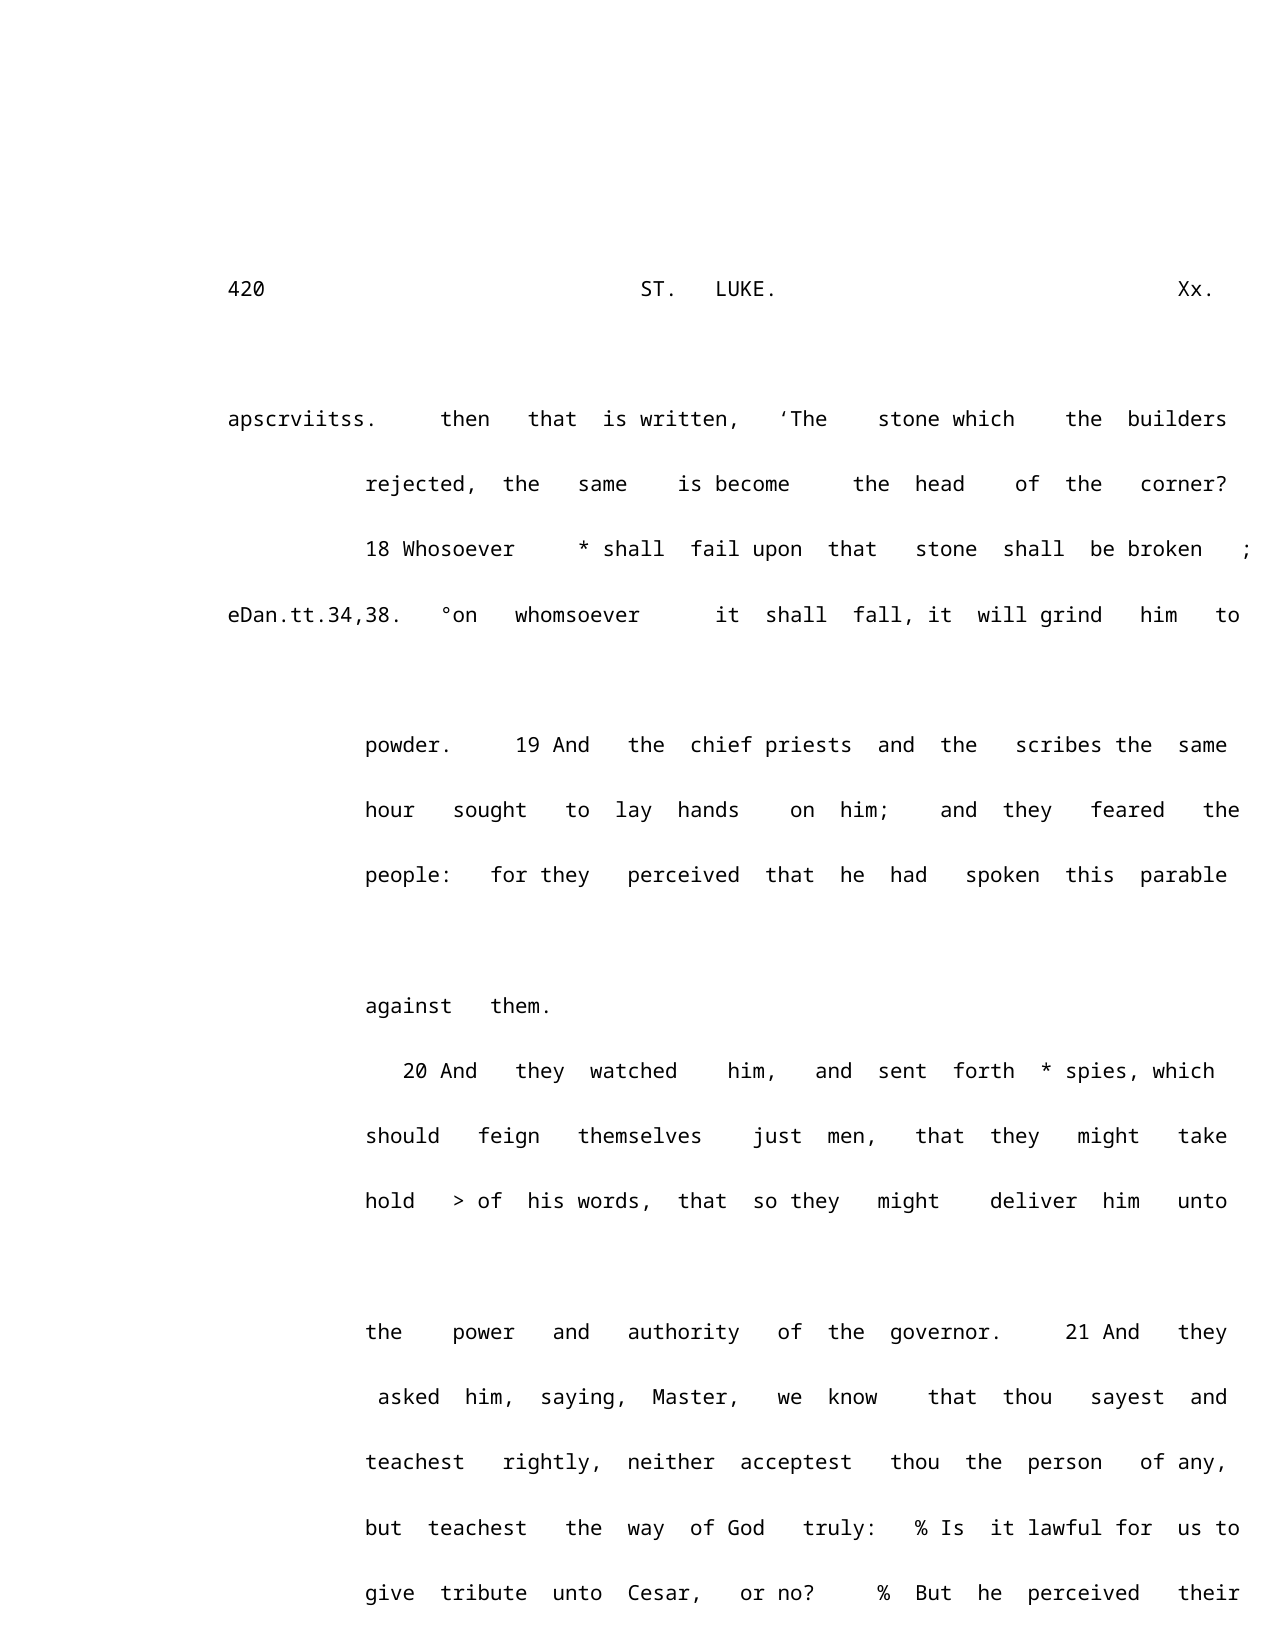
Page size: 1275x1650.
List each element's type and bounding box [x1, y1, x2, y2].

text [15, 15, 1260, 1606]
